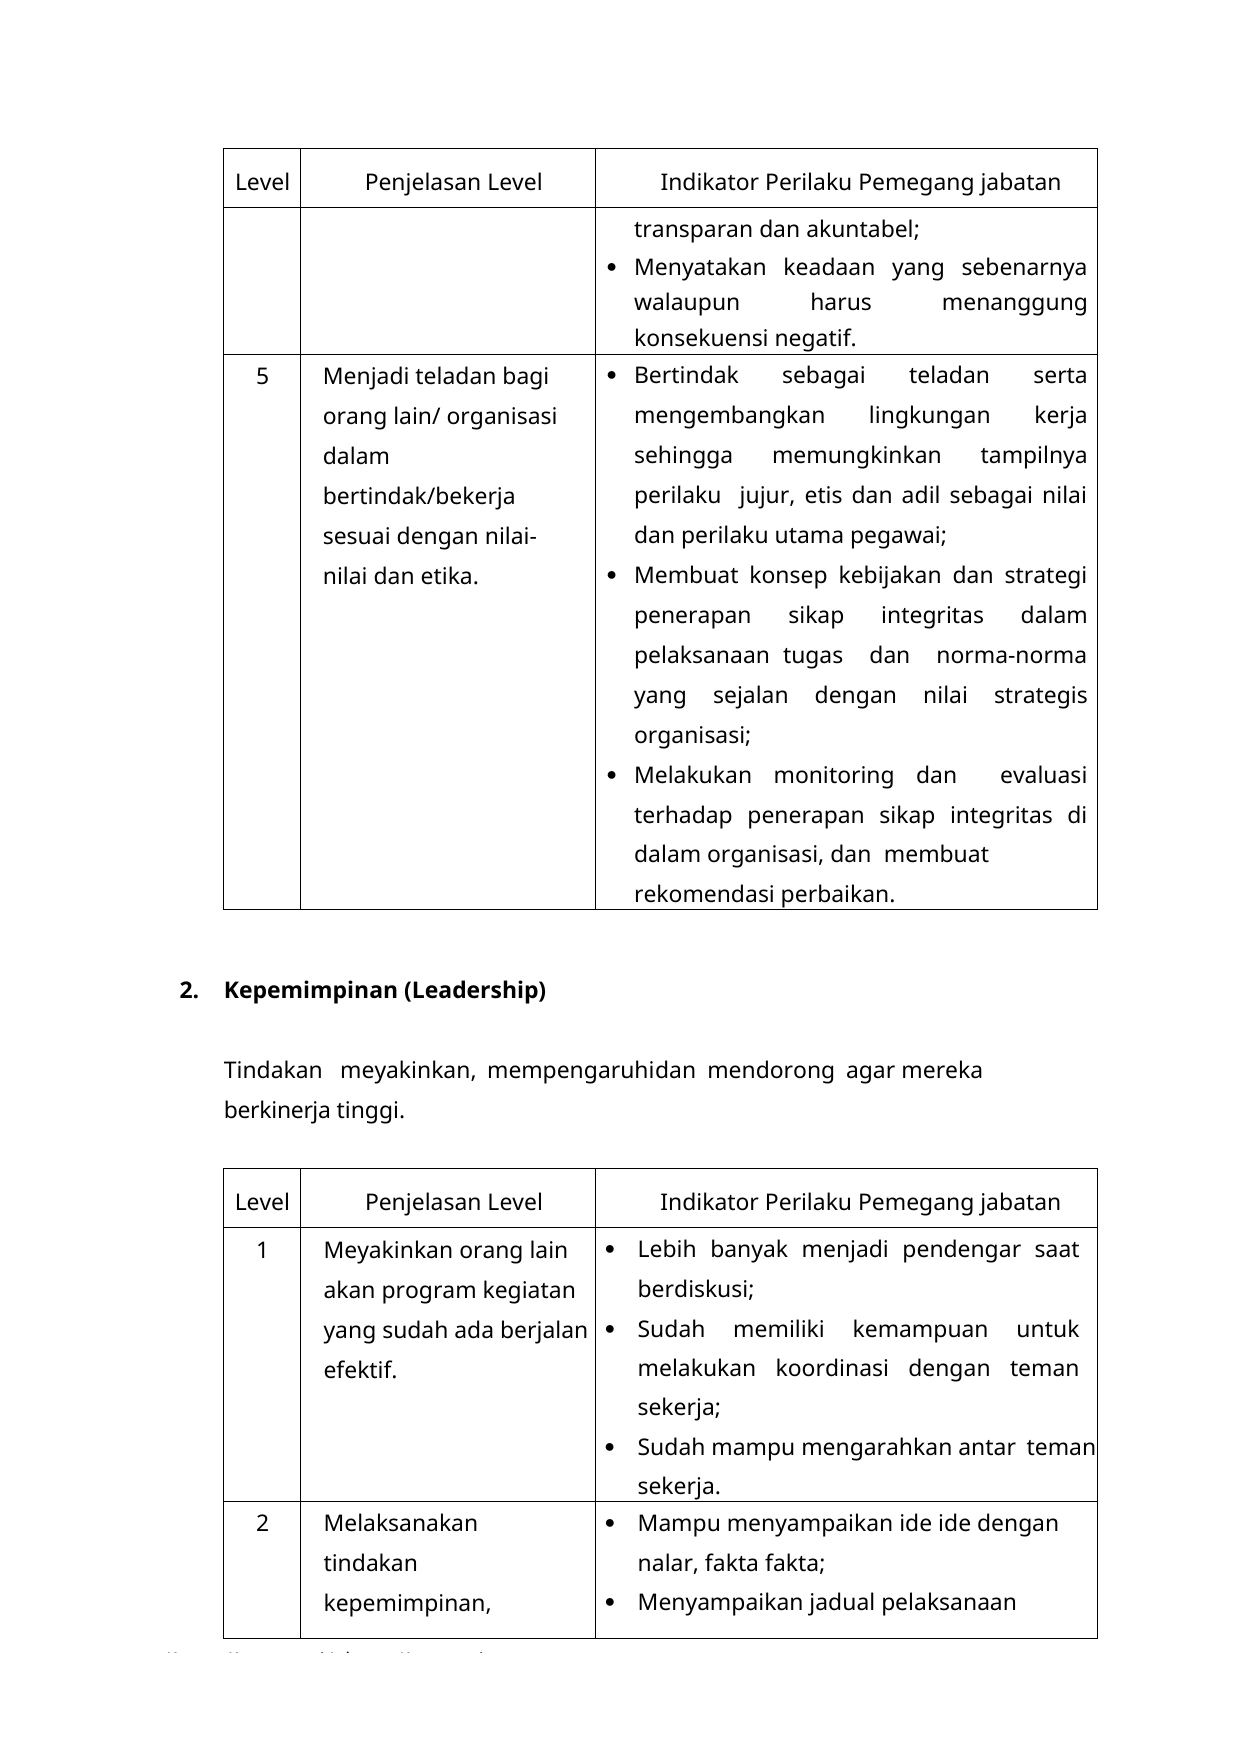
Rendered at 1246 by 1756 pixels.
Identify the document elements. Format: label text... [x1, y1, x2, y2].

table_cell 1 [224, 1228, 300, 1501]
table_cell 5 [224, 355, 300, 909]
table_header Indikator Perilaku Pemegang jabatan [596, 1169, 1097, 1227]
table_cell transparan dan akuntabel; Menyatakan keadaan yang sebenarnya walaupun harus menanggung konsekuensi negatif. [596, 208, 1097, 353]
table_cell Bertindak sebagai teladan serta mengembangkan lingkungan kerja sehingga memungkinkan tampilnya perilaku jujur, etis dan adil sebagai nilai dan perilaku utama pegawai; Membuat konsep kebijakan dan strategi penerapan sikap integritas dalam pelaksanaan tugas dan norma-norma yang sejalan dengan nilai strategis organisasi; Melakukan monitoring dan evaluasi terhadap penerapan sikap integritas di dalam organisasi, dan membuat rekomendasi perbaikan. [596, 355, 1097, 909]
table_header Penjelasan Level [301, 1169, 595, 1227]
subtitle Kepemimpinan (Leadership) [179, 974, 1156, 1005]
table_header Indikator Perilaku Pemegang jabatan [596, 149, 1097, 207]
table_header Level [224, 149, 300, 207]
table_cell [301, 1502, 595, 1637]
table_cell Meyakinkan orang lain akan program kegiatan yang sudah ada berjalan efektif. [301, 1228, 595, 1501]
table_cell Lebih banyak menjadi pendengar saat berdiskusi; Sudah memiliki kemampuan untuk melakukan koordinasi dengan teman sekerja; Sudah mampu mengarahkan antar teman sekerja. [596, 1228, 1097, 1501]
table_cell [301, 208, 595, 353]
table_cell [224, 208, 300, 353]
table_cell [596, 1502, 1097, 1637]
table_header Penjelasan Level [301, 149, 595, 207]
text Tindakan meyakinkan, mempengaruhi dan mendorong agar mereka berkinerja tinggi. [224, 1054, 1087, 1125]
table_cell Menjadi teladan bagi orang lain/ organisasi dalam bertindak/bekerja sesuai dengan nilai- nilai dan etika. [301, 355, 595, 909]
table_cell 2 [224, 1502, 300, 1637]
table_header Level [224, 1169, 300, 1227]
